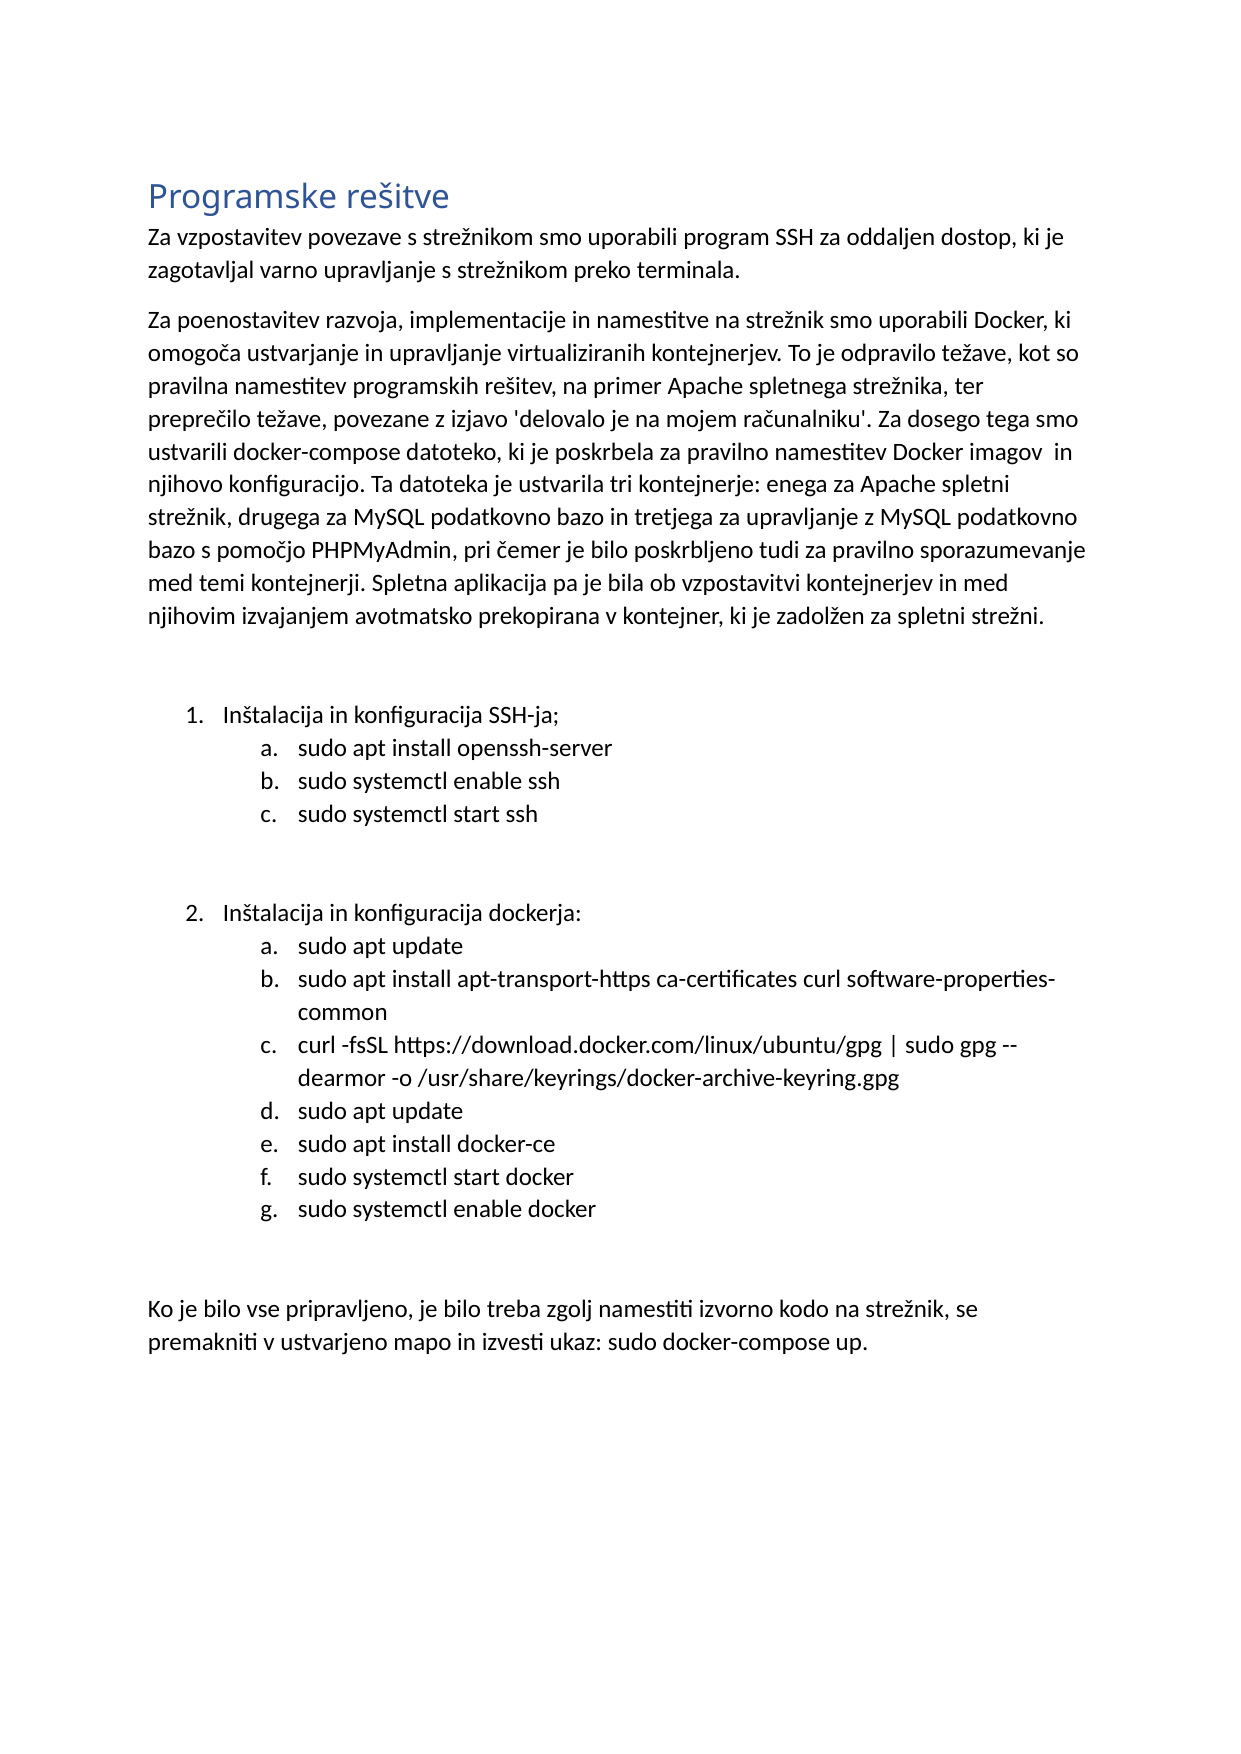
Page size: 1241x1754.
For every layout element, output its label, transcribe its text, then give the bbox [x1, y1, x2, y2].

list sudo apt install docker-ce [260, 1128, 1093, 1158]
list sudo apt update [260, 930, 1093, 961]
list sudo systemctl start ssh [260, 798, 1093, 829]
list sudo systemctl enable ssh [260, 765, 1093, 796]
list sudo systemctl start docker [260, 1161, 1093, 1191]
list sudo systemctl enable docker [260, 1194, 1093, 1224]
list Inštalacija in konfiguracija dockerja: [185, 897, 1093, 928]
list sudo apt update [260, 1095, 1093, 1125]
list sudo apt install apt-transport-https ca-certificates curl software-properties-common [260, 963, 1093, 1027]
list curl -fsSL https://download.docker.com/linux/ubuntu/gpg | sudo gpg --dearmor -o /usr/share/keyrings/docker-archive-keyring.gpg [260, 1029, 1093, 1092]
text Za vzpostavitev povezave s strežnikom smo uporabili program SSH za oddaljen dostop, ki je zagotavljal varno upravljanje s strežnikom preko terminala. [148, 222, 1093, 285]
text Za poenostavitev razvoja, implementacije in namestitve na strežnik smo uporabili Docker, ki omogoča ustvarjanje in upravljanje virtualiziranih kontejnerjev. To je odpravilo težave, kot so pravilna namestitev programskih rešitev, na primer Apache spletnega strežnika, ter preprečilo težave, povezane z izjavo 'delovalo je na mojem računalniku'. Za dosego tega smo ustvarili docker-compose datoteko, ki je poskrbela za pravilno namestitev Docker imagov in njihovo konfiguracijo. Ta datoteka je ustvarila tri kontejnerje: enega za Apache spletni strežnik, drugega za MySQL podatkovno bazo in tretjega za upravljanje z MySQL podatkovno bazo s pomočjo PHPMyAdmin, pri čemer je bilo poskrbljeno tudi za pravilno sporazumevanje med temi kontejnerji. Spletna aplikacija pa je bila ob vzpostavitvi kontejnerjev in med njihovim izvajanjem avotmatsko prekopirana v kontejner, ki je zadolžen za spletni strežni. [148, 304, 1093, 631]
list sudo apt install openssh-server [260, 732, 1093, 763]
subtitle Programske rešitve [148, 173, 1093, 218]
text Ko je bilo vse pripravljeno, je bilo treba zgolj namestiti izvorno kodo na strežnik, se premakniti v ustvarjeno mapo in izvesti ukaz: sudo docker-compose up. [148, 1293, 1093, 1356]
list Inštalacija in konfiguracija SSH-ja; [185, 699, 1093, 730]
